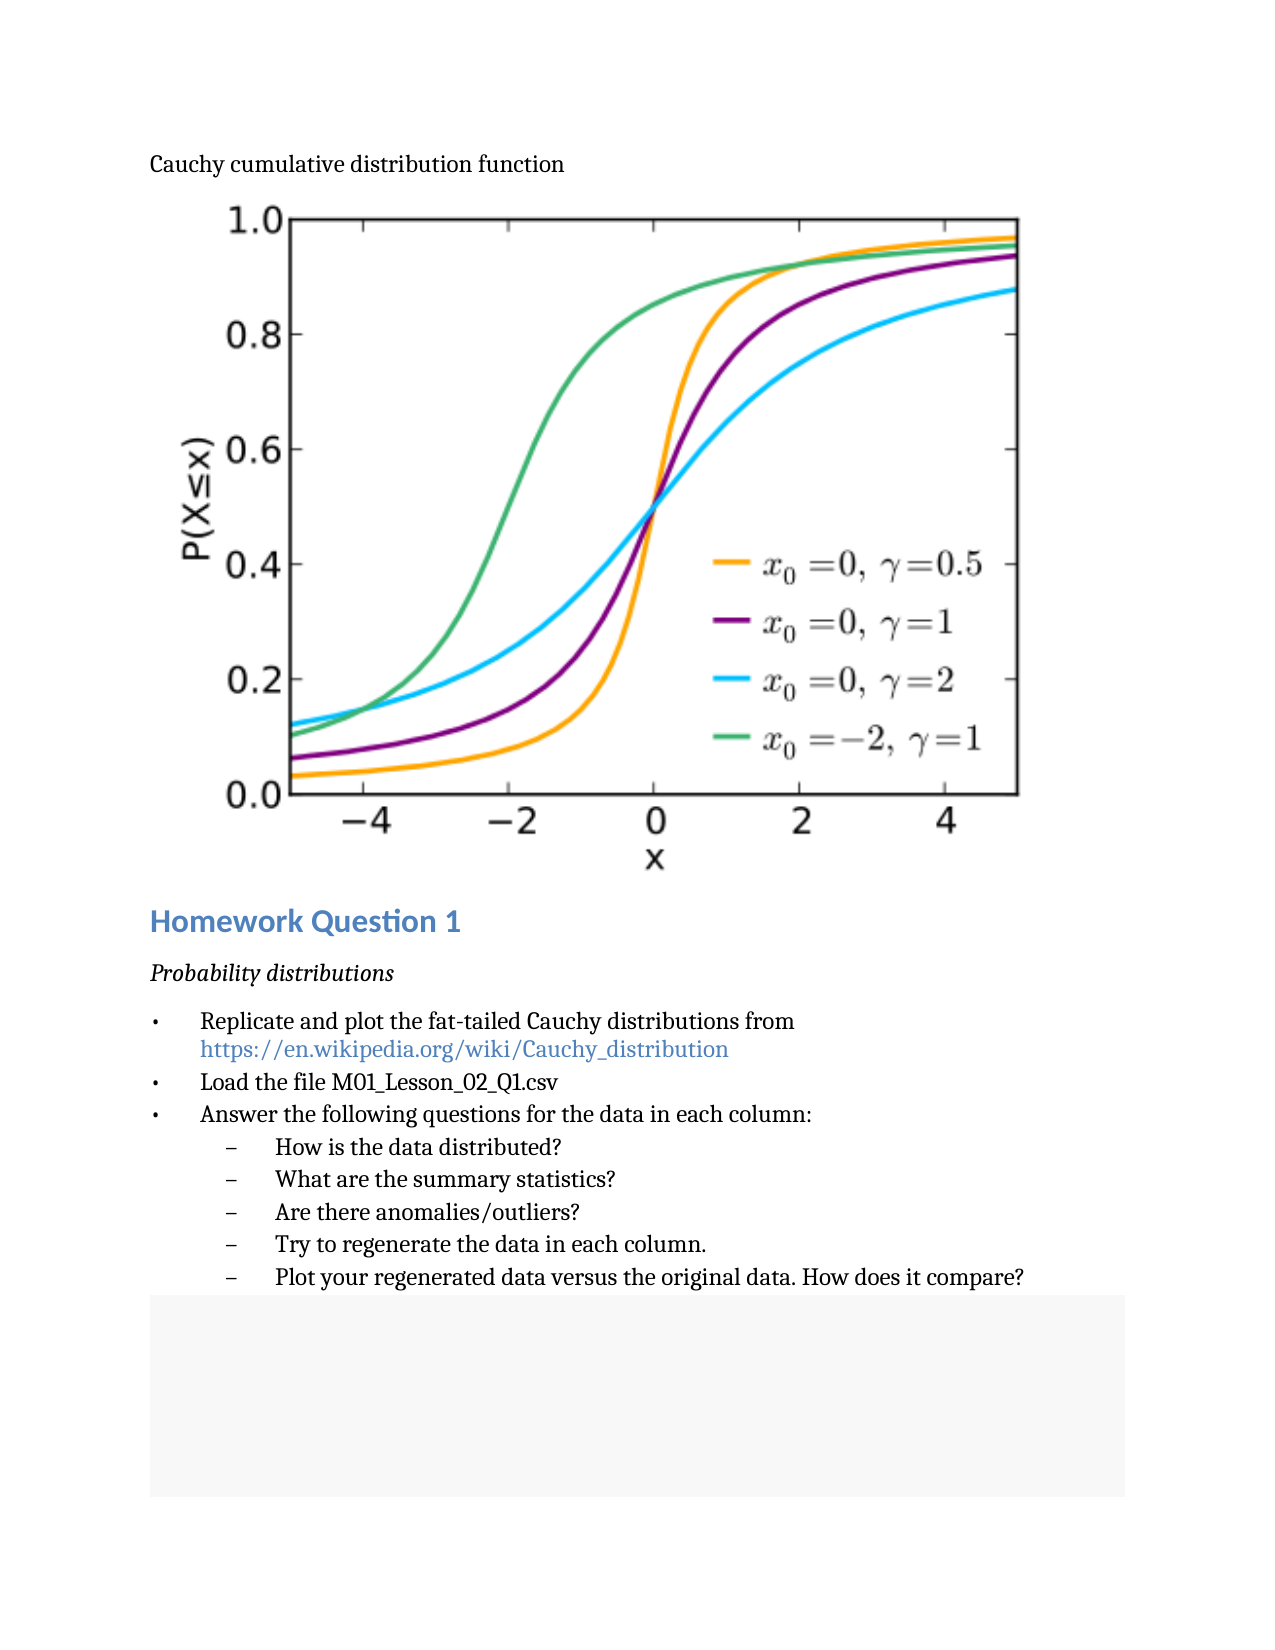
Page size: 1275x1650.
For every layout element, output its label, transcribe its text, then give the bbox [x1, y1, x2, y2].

list Answer the following questions for the data in each column: [150, 1100, 1125, 1129]
list Plot your regenerated data versus the original data. How does it compare? [225, 1263, 1125, 1292]
list Try to regenerate the data in each column. [225, 1230, 1125, 1259]
list How is the data distributed? [225, 1133, 1125, 1162]
list Are there anomalies/outliers? [225, 1198, 1125, 1227]
list Load the file M01_Lesson_02_Q1.csv [150, 1068, 1125, 1097]
picture [168, 178, 1044, 879]
list Replicate and plot the fat-tailed Cauchy distributions from https://en.wikipedia.org/wiki/Cauchy_distribution [150, 1007, 1125, 1064]
text Probability distributions [150, 959, 1125, 988]
list What are the summary statistics? [225, 1165, 1125, 1194]
subtitle Homework Question 1 [150, 899, 1125, 940]
